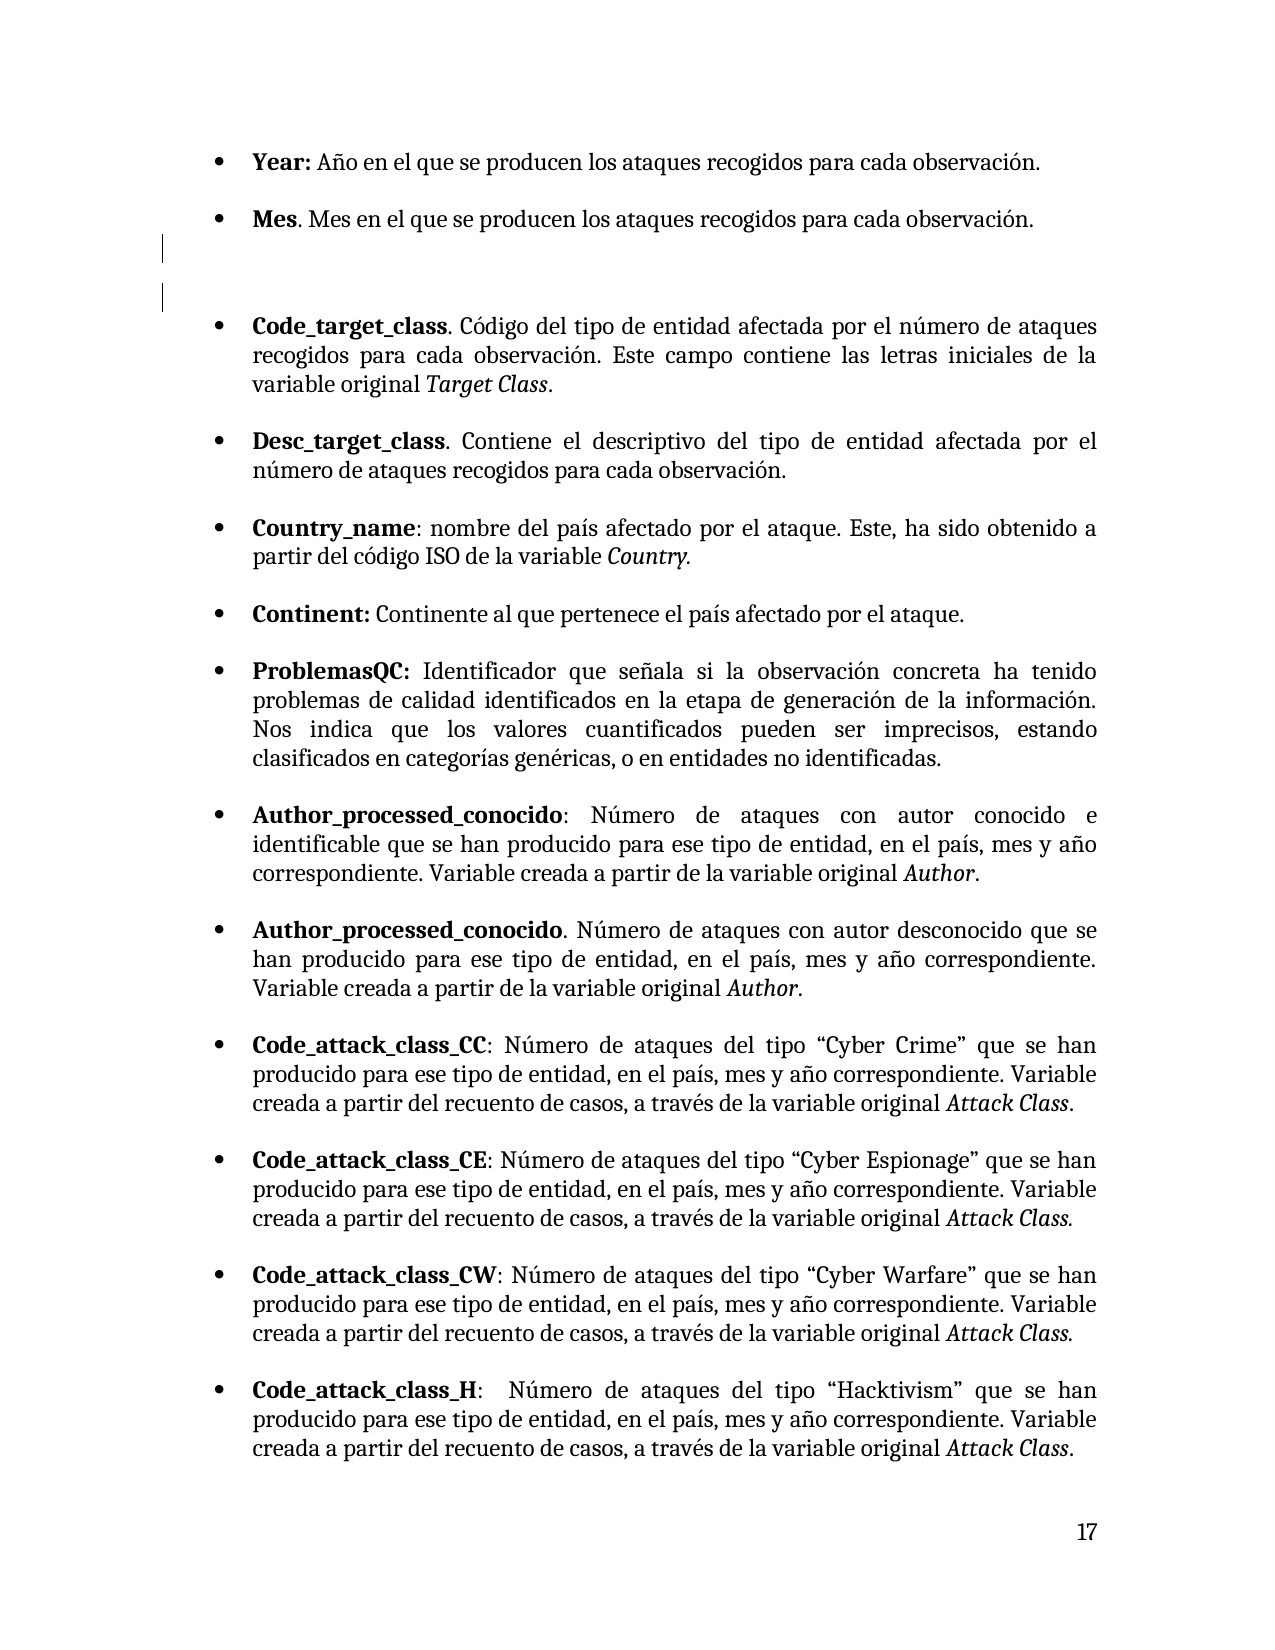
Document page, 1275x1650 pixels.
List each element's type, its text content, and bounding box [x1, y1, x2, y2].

list Code_attack_class_CE: Número de ataques del tipo “Cyber Espionage” que se han producido para ese tipo de entidad, en el país, mes y año correspondiente. Variable creada a partir del recuento de casos, a través de la variable original Attack Class. [215, 1146, 1098, 1232]
list Mes. Mes en el que se producen los ataques recogidos para cada observación. [215, 205, 1098, 234]
list Continent: Continente al que pertenece el país afectado por el ataque. [215, 600, 1098, 628]
list Author_processed_conocido. Número de ataques con autor desconocido que se han producido para ese tipo de entidad, en el país, mes y año correspondiente. Variable creada a partir de la variable original Author. [215, 916, 1098, 1002]
list Author_processed_conocido: Número de ataques con autor conocido e identificable que se han producido para ese tipo de entidad, en el país, mes y año correspondiente. Variable creada a partir de la variable original Author. [215, 801, 1098, 887]
list Code_attack_class_CW: Número de ataques del tipo “Cyber Warfare” que se han producido para ese tipo de entidad, en el país, mes y año correspondiente. Variable creada a partir del recuento de casos, a través de la variable original Attack Class. [215, 1261, 1098, 1347]
list Desc_target_class. Contiene el descriptivo del tipo de entidad afectada por el número de ataques recogidos para cada observación. [215, 427, 1098, 485]
list Year: Año en el que se producen los ataques recogidos para cada observación. [215, 148, 1098, 176]
list Code_attack_class_CC: Número de ataques del tipo “Cyber Crime” que se han producido para ese tipo de entidad, en el país, mes y año correspondiente. Variable creada a partir del recuento de casos, a través de la variable original Attack Class. [215, 1031, 1098, 1117]
list ProblemasQC: Identificador que señala si la observación concreta ha tenido problemas de calidad identificados en la etapa de generación de la información. Nos indica que los valores cuantificados pueden ser imprecisos, estando clasificados en categorías genéricas, o en entidades no identificadas. [215, 657, 1098, 772]
list Code_target_class. Código del tipo de entidad afectada por el número de ataques recogidos para cada observación. Este campo contiene las letras iniciales de la variable original Target Class. [215, 312, 1098, 398]
list Country_name: nombre del país afectado por el ataque. Este, ha sido obtenido a partir del código ISO de la variable Country. [215, 513, 1098, 571]
list Code_attack_class_H: Número de ataques del tipo “Hacktivism” que se han producido para ese tipo de entidad, en el país, mes y año correspondiente. Variable creada a partir del recuento de casos, a través de la variable original Attack Class. [215, 1376, 1098, 1462]
